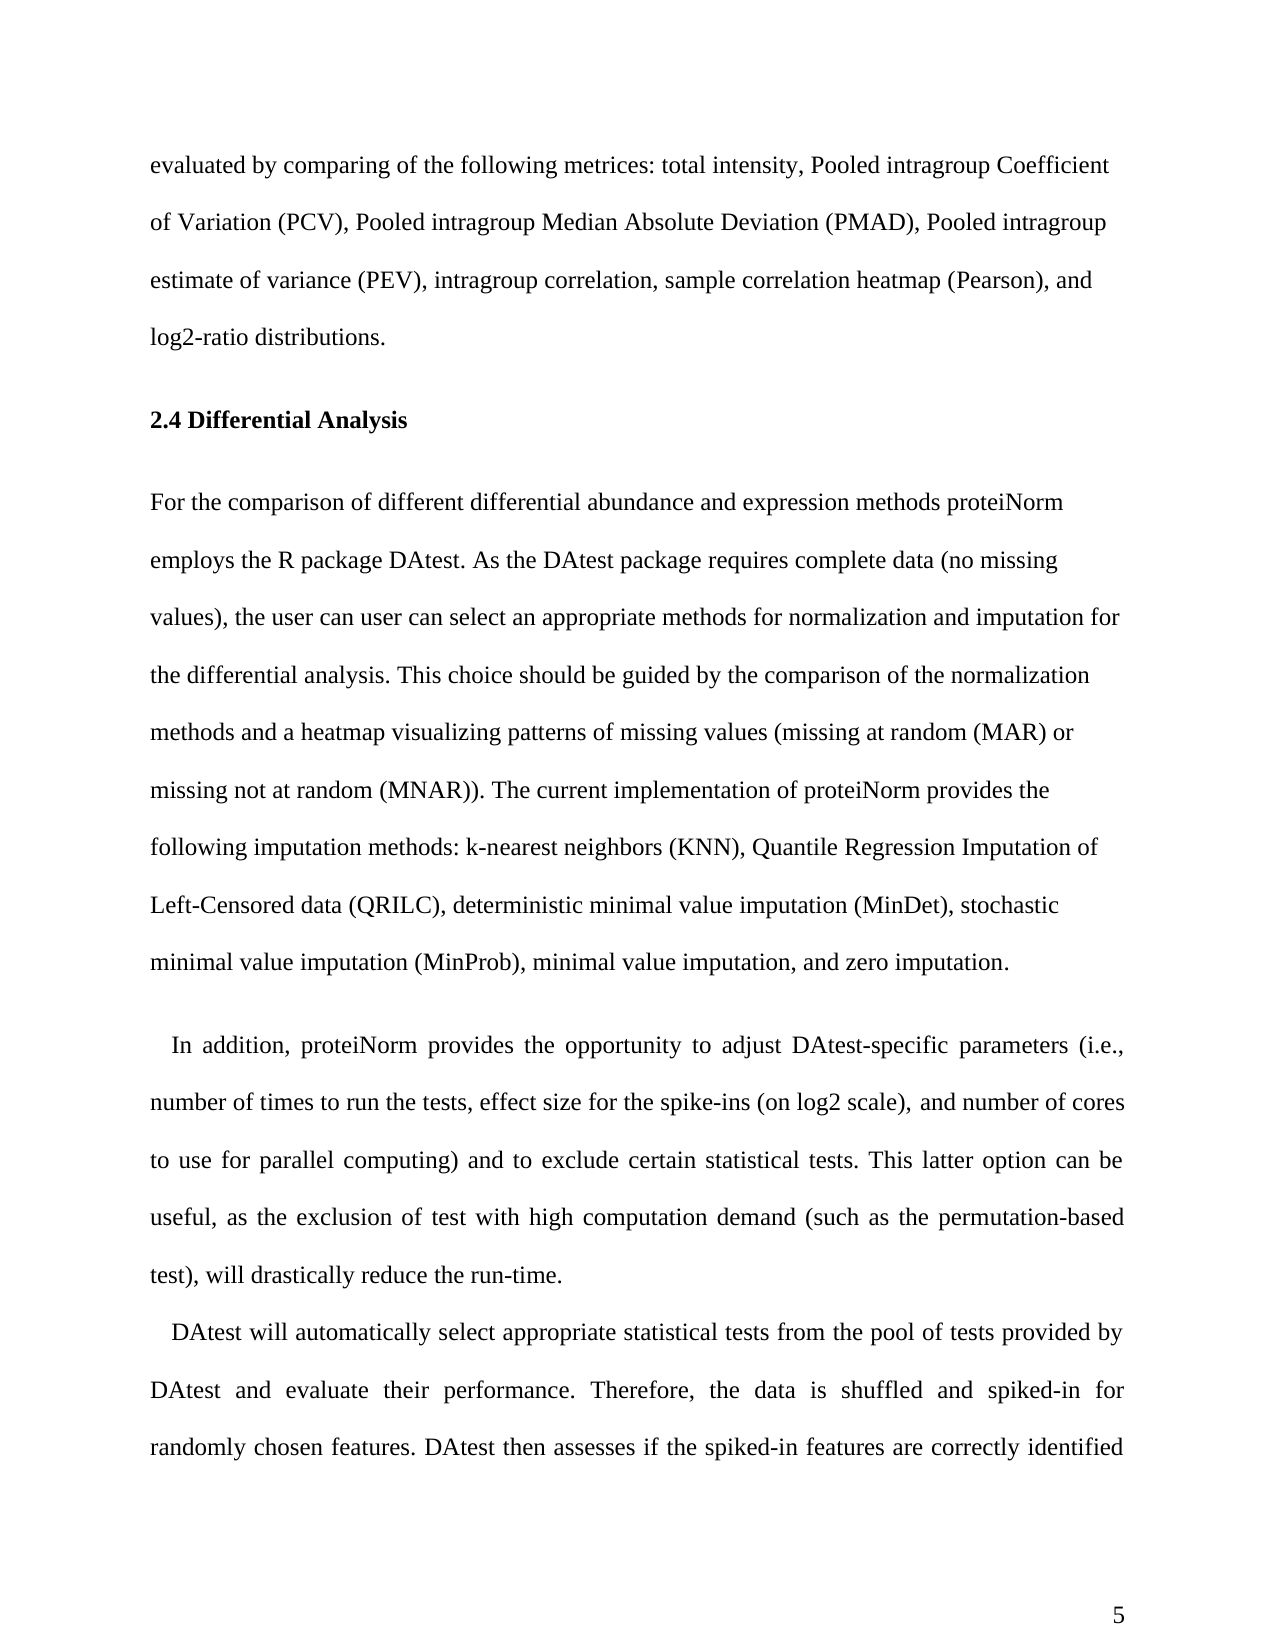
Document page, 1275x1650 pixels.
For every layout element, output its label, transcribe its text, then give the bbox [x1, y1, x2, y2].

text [150, 150, 1125, 351]
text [150, 1317, 1125, 1461]
text For the comparison of different differential abundance and expression methods proteiNorm employs the R package DAtest. As the DAtest package requires complete data (no missing values), the user can user can select an appropriate methods for normalization and imputation for the differential analysis. This choice should be guided by the comparison of the normalization methods and a heatmap visualizing patterns of missing values (missing at random (MAR) or missing not at random (MNAR)). The current implementation of proteiNorm provides the following imputation methods: k-nearest neighbors (KNN), Quantile Regression Imputation of Left-Censored data (QRILC), deterministic minimal value imputation (MinDet), stochastic minimal value imputation (MinProb), minimal value imputation, and zero imputation. [150, 487, 1125, 976]
list Differential Analysis [150, 405, 1125, 434]
text In addition, proteiNorm provides the opportunity to adjust DAtest-specific parameters (i.e., number of times to run the tests, effect size for the spike-ins (on log2 scale), and number of cores to use for parallel computing) and to exclude certain statistical tests. This latter option can be useful, as the exclusion of test with high computation demand (such as the permutation-based test), will drastically reduce the run-time. [150, 1030, 1125, 1289]
